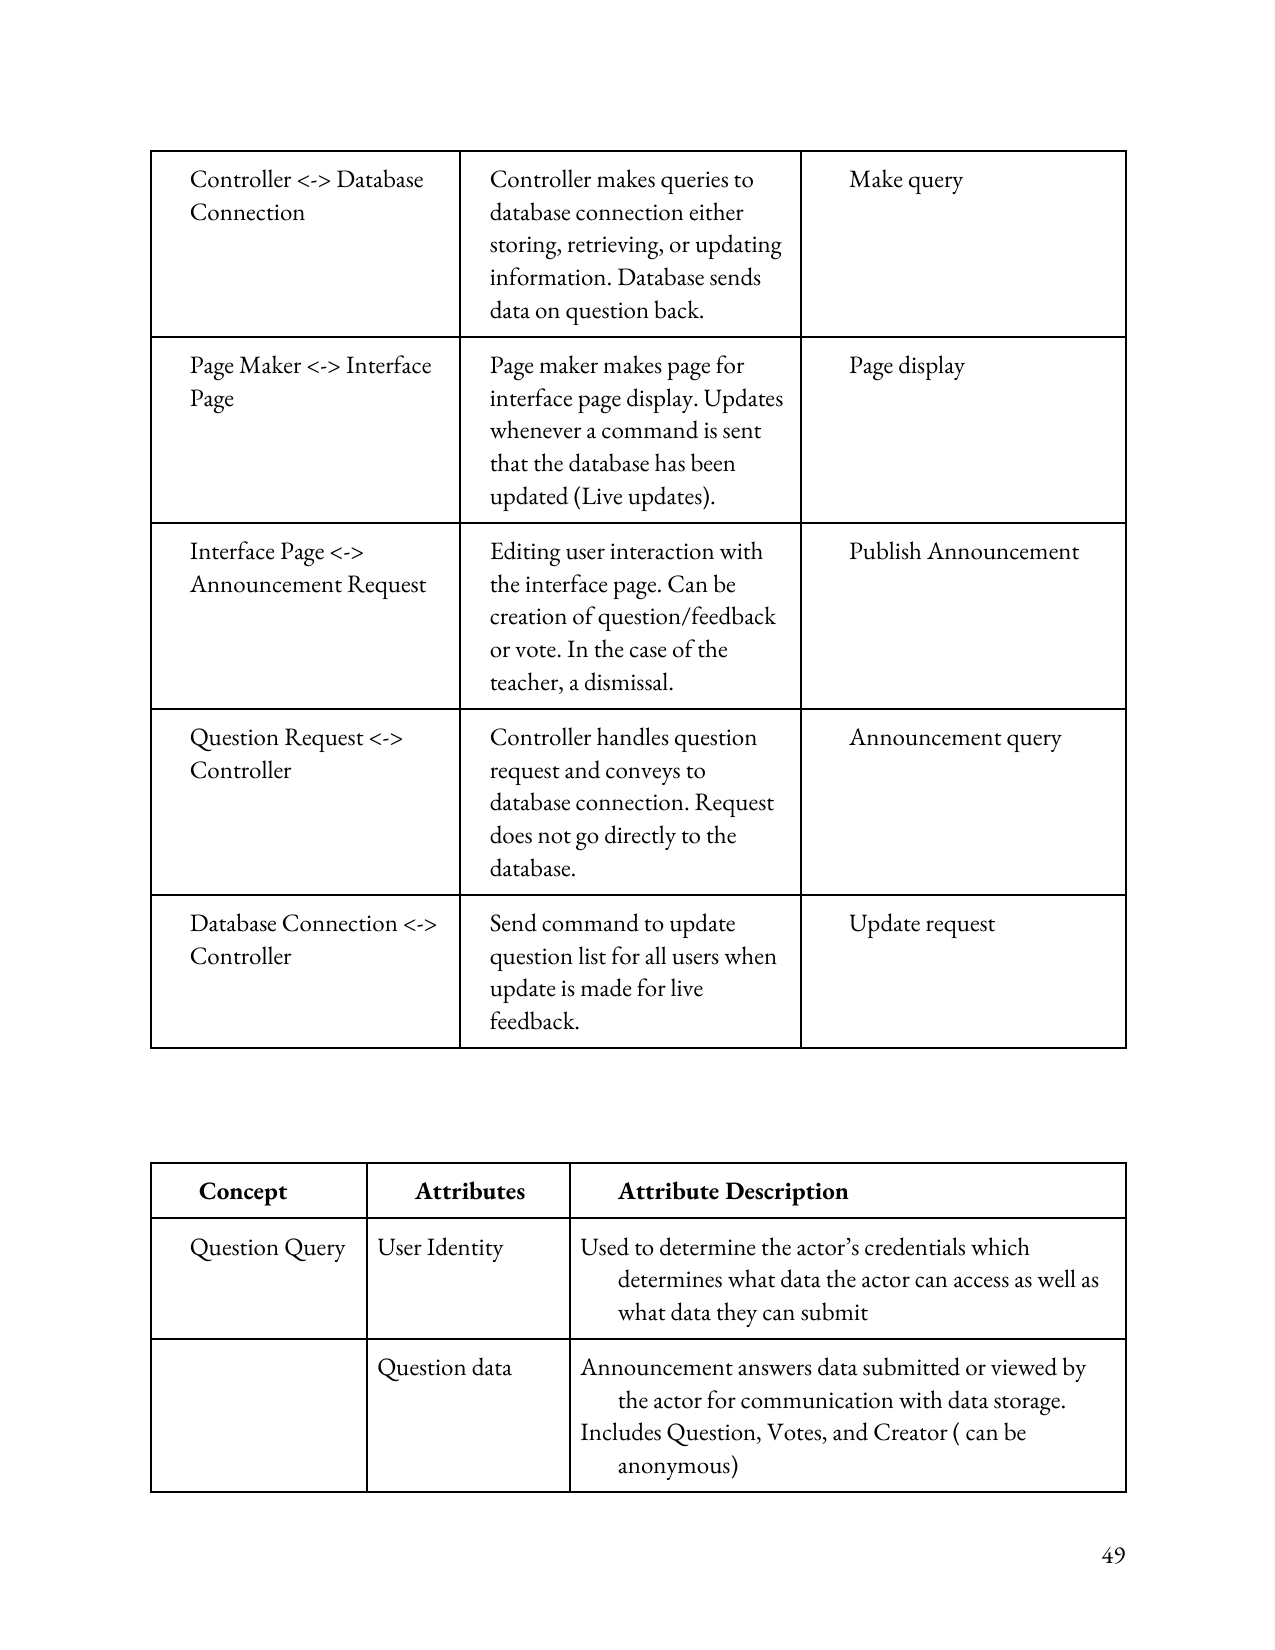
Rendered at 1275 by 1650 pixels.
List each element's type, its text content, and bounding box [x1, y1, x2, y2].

table_cell Database Connection <-> Controller [152, 896, 459, 1047]
table_cell Announcement query [802, 710, 1125, 894]
table_header Attribute Description [571, 1164, 1125, 1217]
table_header Attributes [368, 1164, 569, 1217]
table_cell User Identity [368, 1219, 569, 1338]
table_cell Controller makes queries to database connection either storing, retrieving, or updating information. Database sends data on question back. [461, 152, 800, 336]
table_cell Used to determine the actor’s credentials which determines what data the actor can access as well as what data they can submit [571, 1219, 1125, 1338]
table_cell Make query [802, 152, 1125, 336]
table_cell Page Maker <-> Interface Page [152, 338, 459, 522]
table_header Concept [152, 1164, 366, 1217]
table_cell Announcement answers data submitted or viewed by the actor for communication with data storage. Includes Question, Votes, and Creator ( can be anonymous) [571, 1340, 1125, 1491]
table_cell Page maker makes page for interface page display. Updates whenever a command is sent that the database has been updated (Live updates). [461, 338, 800, 522]
table_cell Controller <-> Database Connection [152, 152, 459, 336]
table_cell Send command to update question list for all users when update is made for live feedback. [461, 896, 800, 1047]
table_cell Page display [802, 338, 1125, 522]
table_cell Interface Page <-> Announcement Request [152, 524, 459, 708]
table_cell Question Request <-> Controller [152, 710, 459, 894]
table_cell Question Query [152, 1219, 366, 1338]
table_cell Update request [802, 896, 1125, 1047]
table_cell Editing user interaction with the interface page. Can be creation of question/feedback or vote. In the case of the teacher, a dismissal. [461, 524, 800, 708]
table_cell Publish Announcement [802, 524, 1125, 708]
table_cell Controller handles question request and conveys to database connection. Request does not go directly to the database. [461, 710, 800, 894]
table_cell Question data [368, 1340, 569, 1491]
table_cell [152, 1340, 366, 1491]
